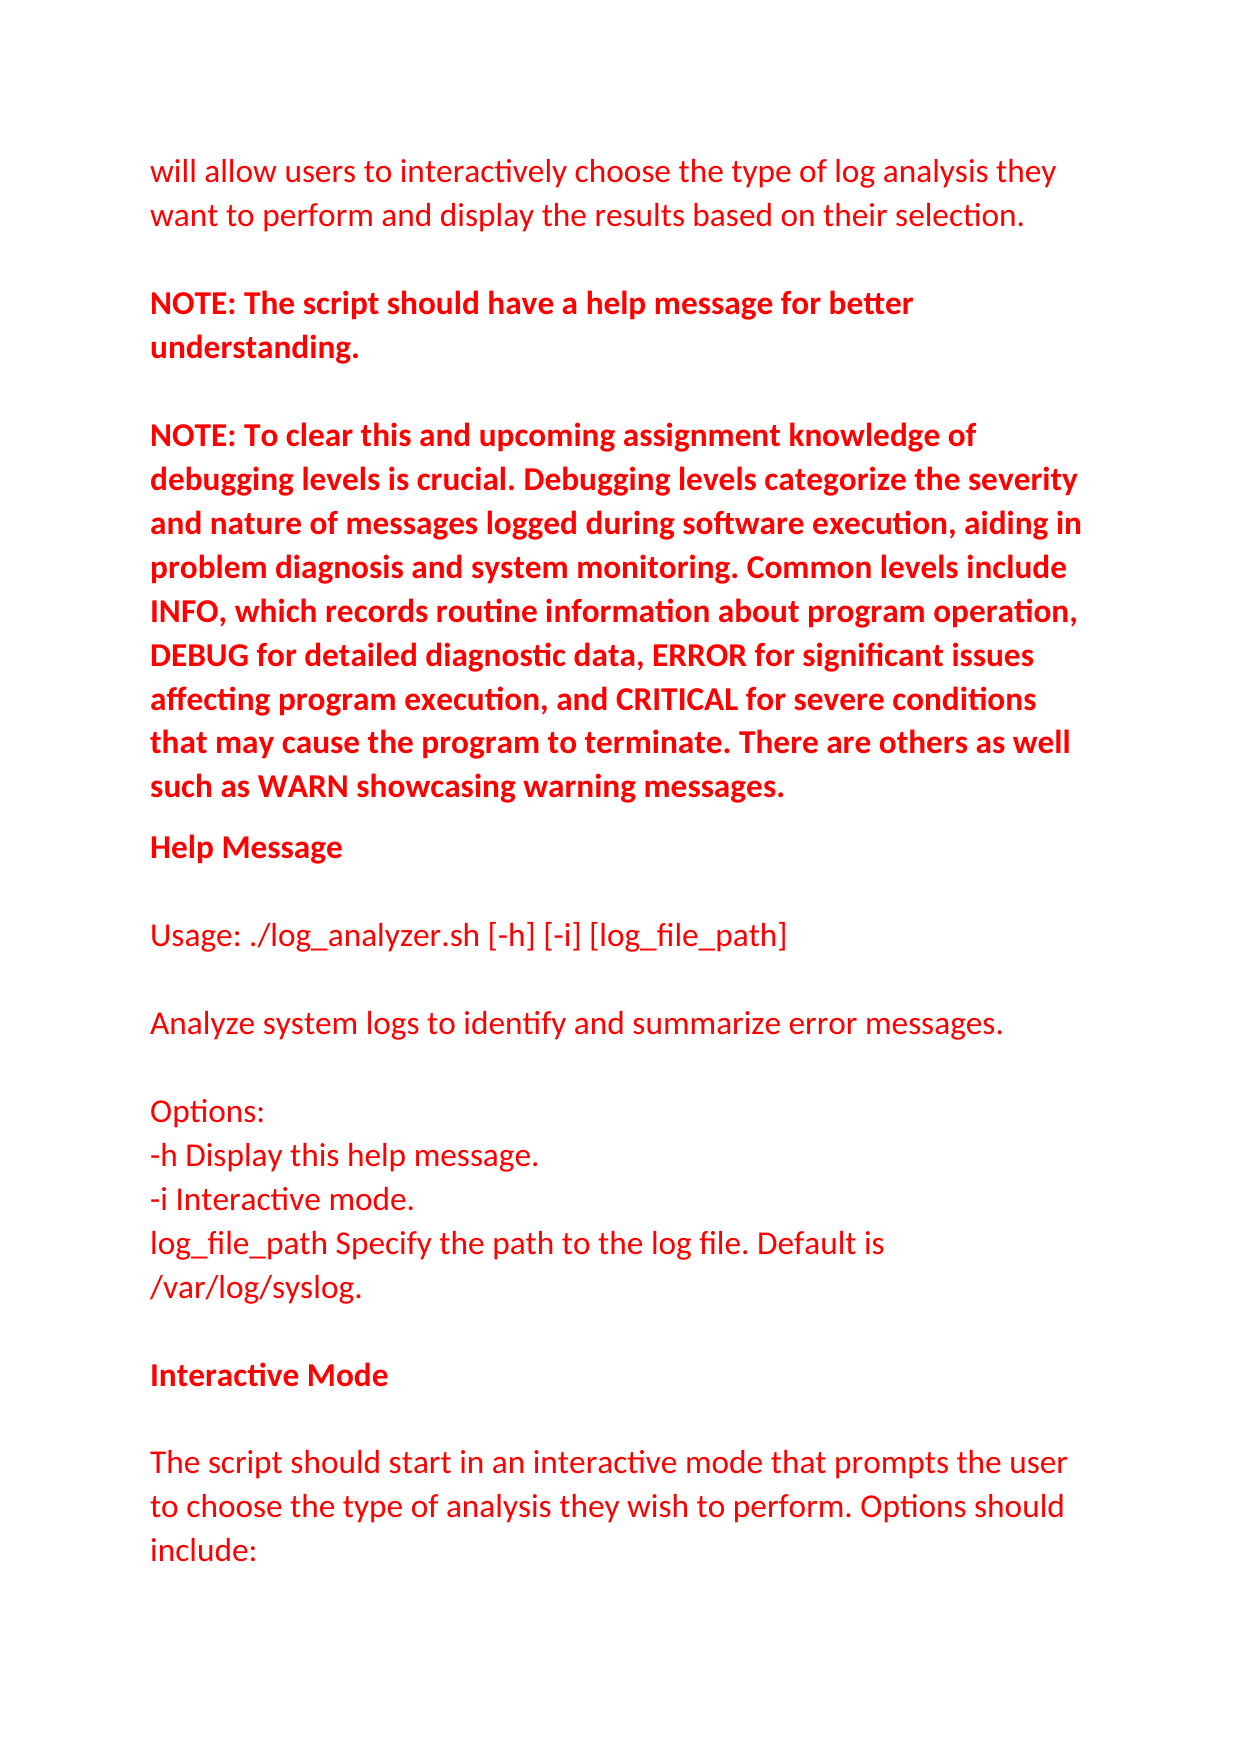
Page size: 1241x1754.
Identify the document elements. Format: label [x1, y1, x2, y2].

text [150, 150, 1090, 806]
text [150, 826, 1090, 1570]
